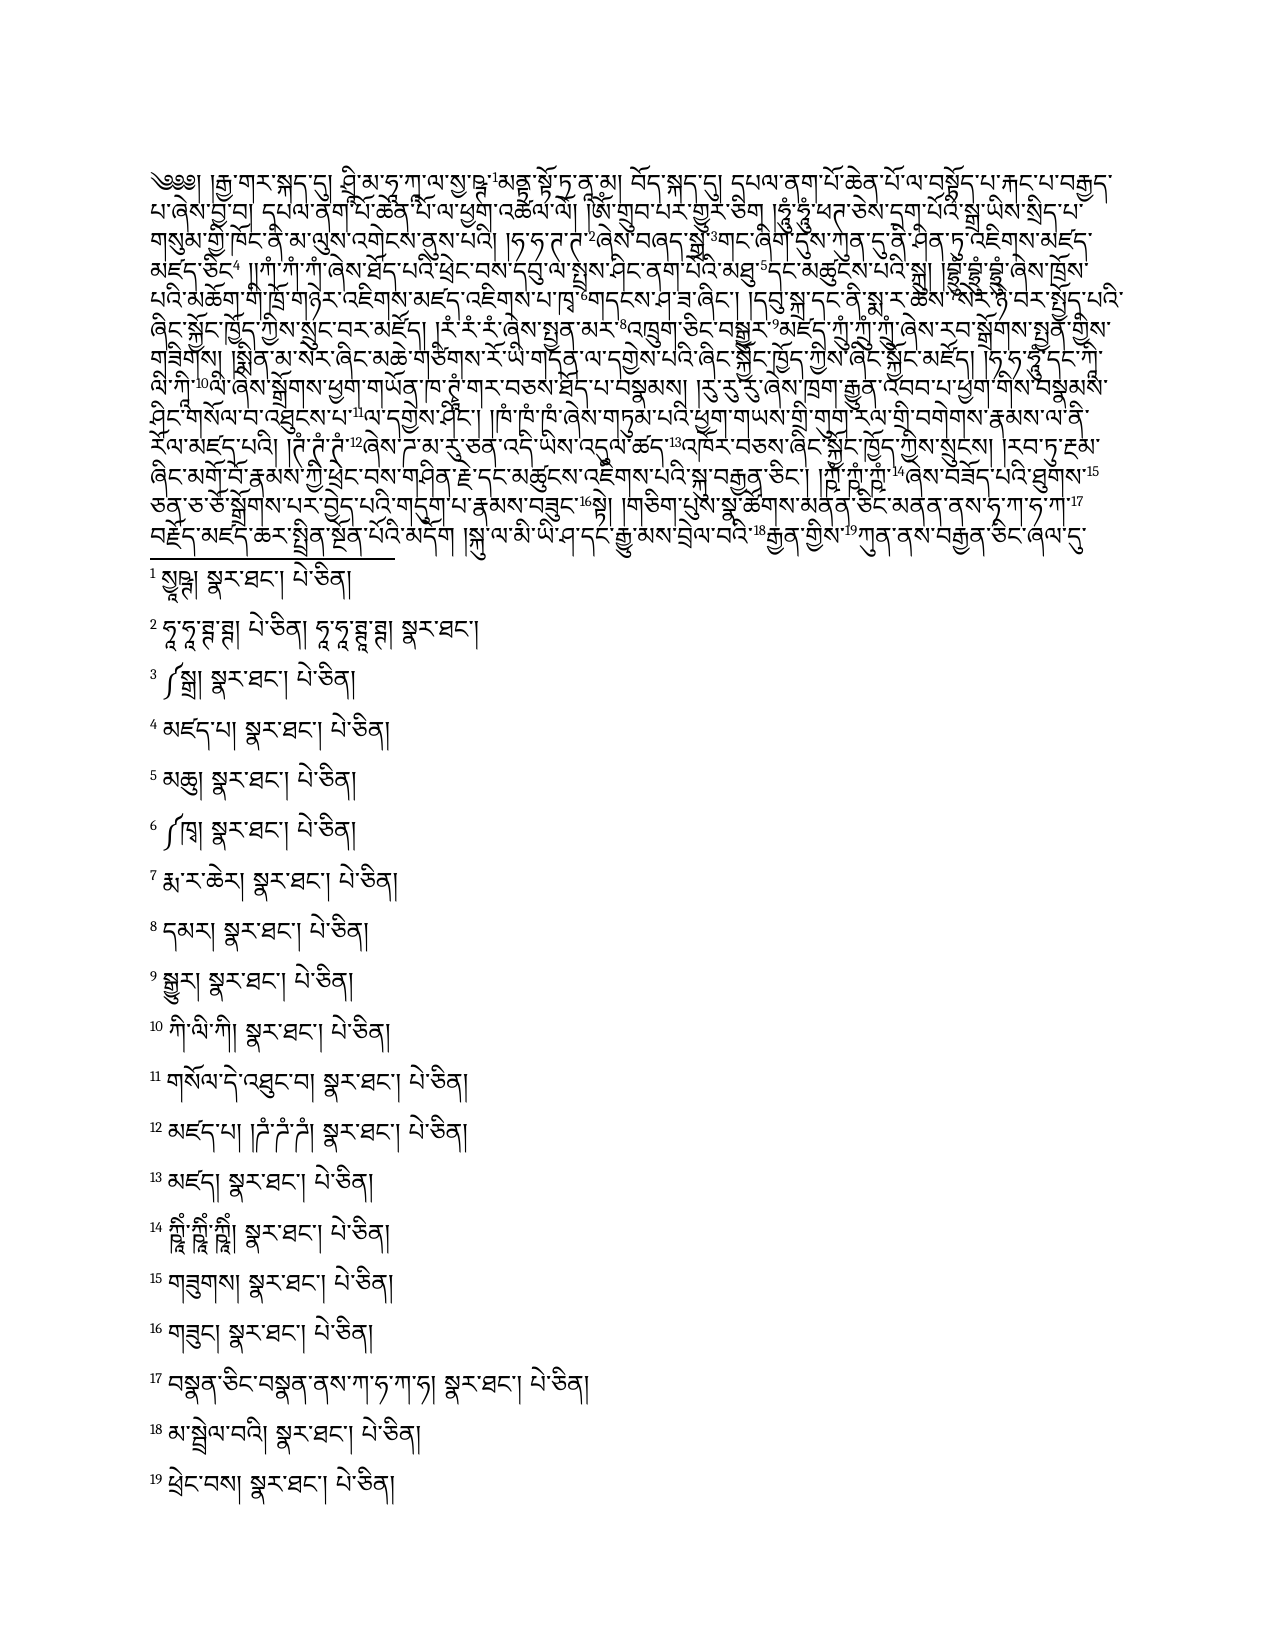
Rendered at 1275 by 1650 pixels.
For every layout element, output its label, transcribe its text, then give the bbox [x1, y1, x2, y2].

text ༄༅༅། །རྒྱ་གར་སྐད་དུ། ཤྲཱི་མ་ཧཱ་ཀཱ་ལ་སྱ་ཥྚ་མནྟྲ་སྟོ་ཏྲ་ནཱ་མ། བོད་སྐད་དུ། དཔལ་ནག་པོ་ཆེན་པོ་ལ་བསྟོད་པ་རྐང་པ་བརྒྱད་པ་ཞེས་བྱ་བ། དཔལ་ནག་པོ་ཆེན་པོ་ལ་ཕྱག་འཚལ་ལོ། །ཨོཾ་གྲུབ་པར་གྱུར་ཅིག །ཧཱུཾ་ཧཱུཾ་ཕཊ་ཅེས་དྲག་པོའི་སྒྲ་ཡིས་སྲིད་པ་གསུམ་གྱི་ཁོང་ནི་མ་ལུས་འགེངས་ནུས་པའི། །ཧ་ཧ་ཊ་ཊ་ཞེས་བཞད་སྒྲ་གང་ཞིག་དུས་ཀུན་དུ་ནི་ཤིན་ཏུ་འཇིགས་མཛད་མཛད་ཅིང །།ཀཾ་ཀཾ་ཀཾ་ཞེས་ཐོད་པའི་ཕྲེང་བས་དབུ་ལ་སྤྲས་ཤིང་ནག་པོའི་མཐུ་དང་མཚུངས་པའི་སྐུ། །བྷྲུཾ་བྷྲུཾ་བྷྲུཾ་ཞེས་ཁྲོས་པའི་མཆོག་གི་ཁྲོ་གཉེར་འཇིགས་མཛད་འཇིགས་པ་ཁྭ་གདངས་ཤ་ཟ་ཞིང་། །དབུ་སྐྲ་དང་ནི་སྨ་ར་ཆེས་སེར་ཉེ་བར་སྤྱོད་པའི་ཞིང་སྐྱོང་ཁྱོད་ཀྱིས་སྲུང་བར་མཛོད། །རཾ་རཾ་རཾ་ཞེས་སྤྱན་མར་འཁྲུག་ཅིང་བསྒྱུར་མཛད་ཀྲུཾ་ཀྲུཾ་ཀྲུཾ་ཞེས་རབ་སྒྲོགས་སྤྱན་གྱིས་གཟིགས། །སྨིན་མ་སེར་ཞིང་མཆེ་གཙིགས་རོ་ཡི་གདན་ལ་དགྱེས་པའི་ཞིང་སྐྱོང་ཁྱོད་ཀྱིས་ཞིང་སྐྱོང་མཛོད། །ཧ་ཧ་ཧཱུཾ་དང་ཀཱི་ལི་ཀཱི་ལི་ཞེས་སྒྲོགས་ཕྱག་གཡོན་ཁ་ཊྭཱཾ་གར་བཅས་ཐོད་པ་བསྣམས། །རུ་རུ་རུ་ཞེས་ཁྲག་རྒྱུན་འབབ་པ་ཕྱག་གིས་བསྣམས་ཤིང་གསོལ་བ་འཐུངས་པ་ལ་དགྱེས་ཤིང་། །ཁཾ་ཁཾ་ཁཾ་ཞེས་གཏུམ་པའི་ཕྱག་གཡས་གྲི་གུག་རལ་གྲི་བགེགས་རྣམས་ལ་ནི་རོལ་མཛད་པའི། །ཊཾ་ཊཾ་ཊཾ་ཞེས་ཌ་མ་རུ་ཅན་འདི་ཡིས་འདུལ་ཚད་འཁོར་བཅས་ཞིང་སྐྱོང་ཁྱོད་ཀྱིས་སྲུངས། །རབ་ཏུ་རྔམ་ཞིང་མགོ་བོ་རྣམས་ཀྱི་ཕྲེང་བས་གཤིན་རྗེ་དང་མཚུངས་འཇིགས་པའི་སྐུ་བརྒྱན་ཅིང་། །ཀྵཾ་ཀྵཾ་ཀྵཾ་ཞེས་བཟོད་པའི་ཐུགས་ཅན་ཅ་ཅོ་སྒྲོགས་པར་བྱེད་པའི་གདུག་པ་རྣམས་བཟུང་སྟེ། །གཅིག་པུས་སྣ་ཚོགས་མནན་ཅིང་མནན་ནས་ཧ་ཀ་ཧ་ཀ་བརྗོད་མཛད་ཆར་སྤྲིན་སྔོན་པོའི་མདོག །སྐུ་ལ་མི་ཡི་ཤ་དང་རྒྱུ་མས་བྲེལ་བའི་རྒྱན་གྱིས་ཀུན་ནས་བརྒྱན་ཅིང་ཞལ་དུ་གསོལ། །དྲག་ཤུལ་ཕྱག་གིས་འདོད་པའི་གཟུགས་དང་མི་སྡུག་གཟུགས་ཅན་གྱི་ནི་འབྱུང་པོ་རོ་ལངས་ཚོགས། །མ་ལུས་བཟུང་ནས་མྱུར་དུ་བསད་པ་རྣམས་ཀྱི་མགོ་བོའི་ཁྲག་རྒྱུན་འབབ་པ་རབ་ཏུ་གསོལ། །ཧྲཱིཾ་ཀྵིཾ་ཤྲཱིཾགི་གི་སྔགས་ཀྱི་གསུངས་ཅན་པ་ཙ་པ་ཙའི་སྔགས་ཀྱིས་བགེགས་རྣམས་རབ་ཏུ་སྲེག །རོལ་པས་རོལ་པ་སེལ་ཞིང་མི་ཡིས་གང་བའི་མཚོ་ལ་ཞིང་སྐྱོང་ཁྱོད་ཀྱིས་སྲུང་བར་མཛད། །ཕེཾ་ཕེཾ་ཕཊ་ཅེས་སྒྲོགས་པ་སོ་སོར་བསྐྱོད་པའི་མེ་དཔུང་ཆེན་པོའི་དབུས་སུ་བཞུགས་ནས་སུ། །རིགས་ཀྱི་ལུས་ཅན་སྲུང་བར་མཛོད་ཅིག་སྒྲུབ་པོ་རྣམས་ཀྱི་ཞིང་རྣམས་ངེས་པར་སྐྱོང་མཛོད་ཅིག།ཕྱུགས་རྣམས་ཀྱིས་ནི་ཉིན་རེ་བཞིན་དུ་བགེགས་དང་སྡིག་འཇོམས་དྲི་མེད་བརྙེས་པ་ཆུ་ཉི་བཞིན། །ཙཾ་ཙཾ་ཙཾ་ཞེས་གཏུམ་པོའི་ཤུགས་ཀྱིས་རབ་གཡོས་རྨད་བྱུང་འོད་ཀྱིས་འཇིག་རྟེན་སྣང་མཛད་པ། །ཀྲིཾ་ཀྲིཾ་ཀྲིཾ་ཞེས་གཤེགས་པས་དགྲ་བོ་ཉོན་མོངས་པ་རྣམས་ངེས་པར་ཉོན་མོངས་འཇོམས་མཛད་ཅིང། །སཾ་སཾ་སཾ་ཞེས་ཚོགས་པའི་བདག་ཉིད་དག་ཐོས་ཅིང་འཛིན་ཞིང་སྐྱོང་གང་ཡིན་ཁྱོད་ཀྱིས་སྐྱོངས། །བཾ་བཾ་བཾ་ཞེས་གཤིན་རྗེ་ལྟར་འགྲོ་དྲི་མ་མེད་པའི་སྣ་ཚོགས་ཆུ་བཞིན་གཟིགས་མཛད་ཅིང་། །ཡཾ་ཡཾ་ཡཾ་ཞེས་རླུང་གི་ཤུགས་ཀྱིས་མྱུར་དུ་རྒྱུ་ཞིང་ཉོན་མོངས་འཇིག་རྟེན་གནོད་བྱེད་མཁྱེན། །ཀླིཾ་ཀླིཾ་ཀླིཾ་ཞེས་གདུག་པའི་གཟུགས་ཀྱིས་སྲིད་གསུམ་ཉིན་མཚན་དུས་ཀུན་ཉོན་མོངས་གྱུར་པ་གང་། །པཾ་པཾ་པཾ་ཞེས་ཐུགས་རྗེའི་ཞགས་པས་བྱོལ་སོང་རྣམས་འཛིན་ཕྱག་གིས་གདུལ་བྱ་རྣམས་སྐྱོང་བ། །སྔགས་བདག་སྔགས་ཀྱི་ལུས་ཅན་ཐུགས་ཀྱི་སྔགས་པ་རྣམས་ལ་འབྲས་བུ་བློ་གྲོས་མཚུངས་མེད་སྟེར། །ཞིང་རྣམས་སྐྱོང་བར་མཛད་པ་ཁྱོད་ཀྱིས་འགྲོ་བའི་ལུས་རྣམས་མ་ལུས་ཡུན་རིང་བསྐྱང་དུ་གསོལ། །སྒྲུབ་པ་པོ་ཡི་སློབ་དཔོན་འགའ་ཞིག་དམ་ཚིག་གང་ཞིག་བློ་ལྡན་གུས་པ་ཡི། །ཐུན་གཉིས་སུ་ནི་སྔགས་རྣམས་བརྒྱད་པོ་ཀློག་བྱེད་དེ་ནི་བསོད་ནམས་ལྡན་པར་གྱུར་པ་དང། །ཚེ་དང་དཔལ་དང་གྲགས་དང་མཐུ་སྟོབས་འབྱོར་པ་འཛིན་དང་གཟི་བརྗིད་རྒྱས་པ་མཚུངས་པ་མེད། །ས་སྟེང་དང་ནི་མཐོ་རིས་སུའང་དེ་ཡི་བགེགས་ཀྱི་ཚོགས་རྣམས་རྟག་ཏུ་ཉམས་པར་འགྱུར། །དཔལ་ནག་པོ་ཆེན་པོ་ལ་བསྟོད་པ་རྐང་པ་བརྒྱད་པ་ཞེས་བྱ་བ། སློབ་དཔོན་ཆེན་པོ་འཕགས་པ་ཀླུ་སྒྲུབ་ཀྱི་ཞལ་མངའ་ནས་མཛད་པའོ།། །།རྒྱ་གར་གྱི་མཁན་པོ་ཤྲཱི་བཻ་རོ་ཙ་ན་བཛྲ་དང། བོད་ཀྱི་ལོ་ཙཱ་བ་བནྡེ་ལྡི་རི་ཆོས་གྲགས་ཀྱིས་བསྒྱུར་ཅིང་ཞུས་ཏེ་གཏན་ལ་ཕབ་པའོ།། །། [150, 169, 1125, 551]
